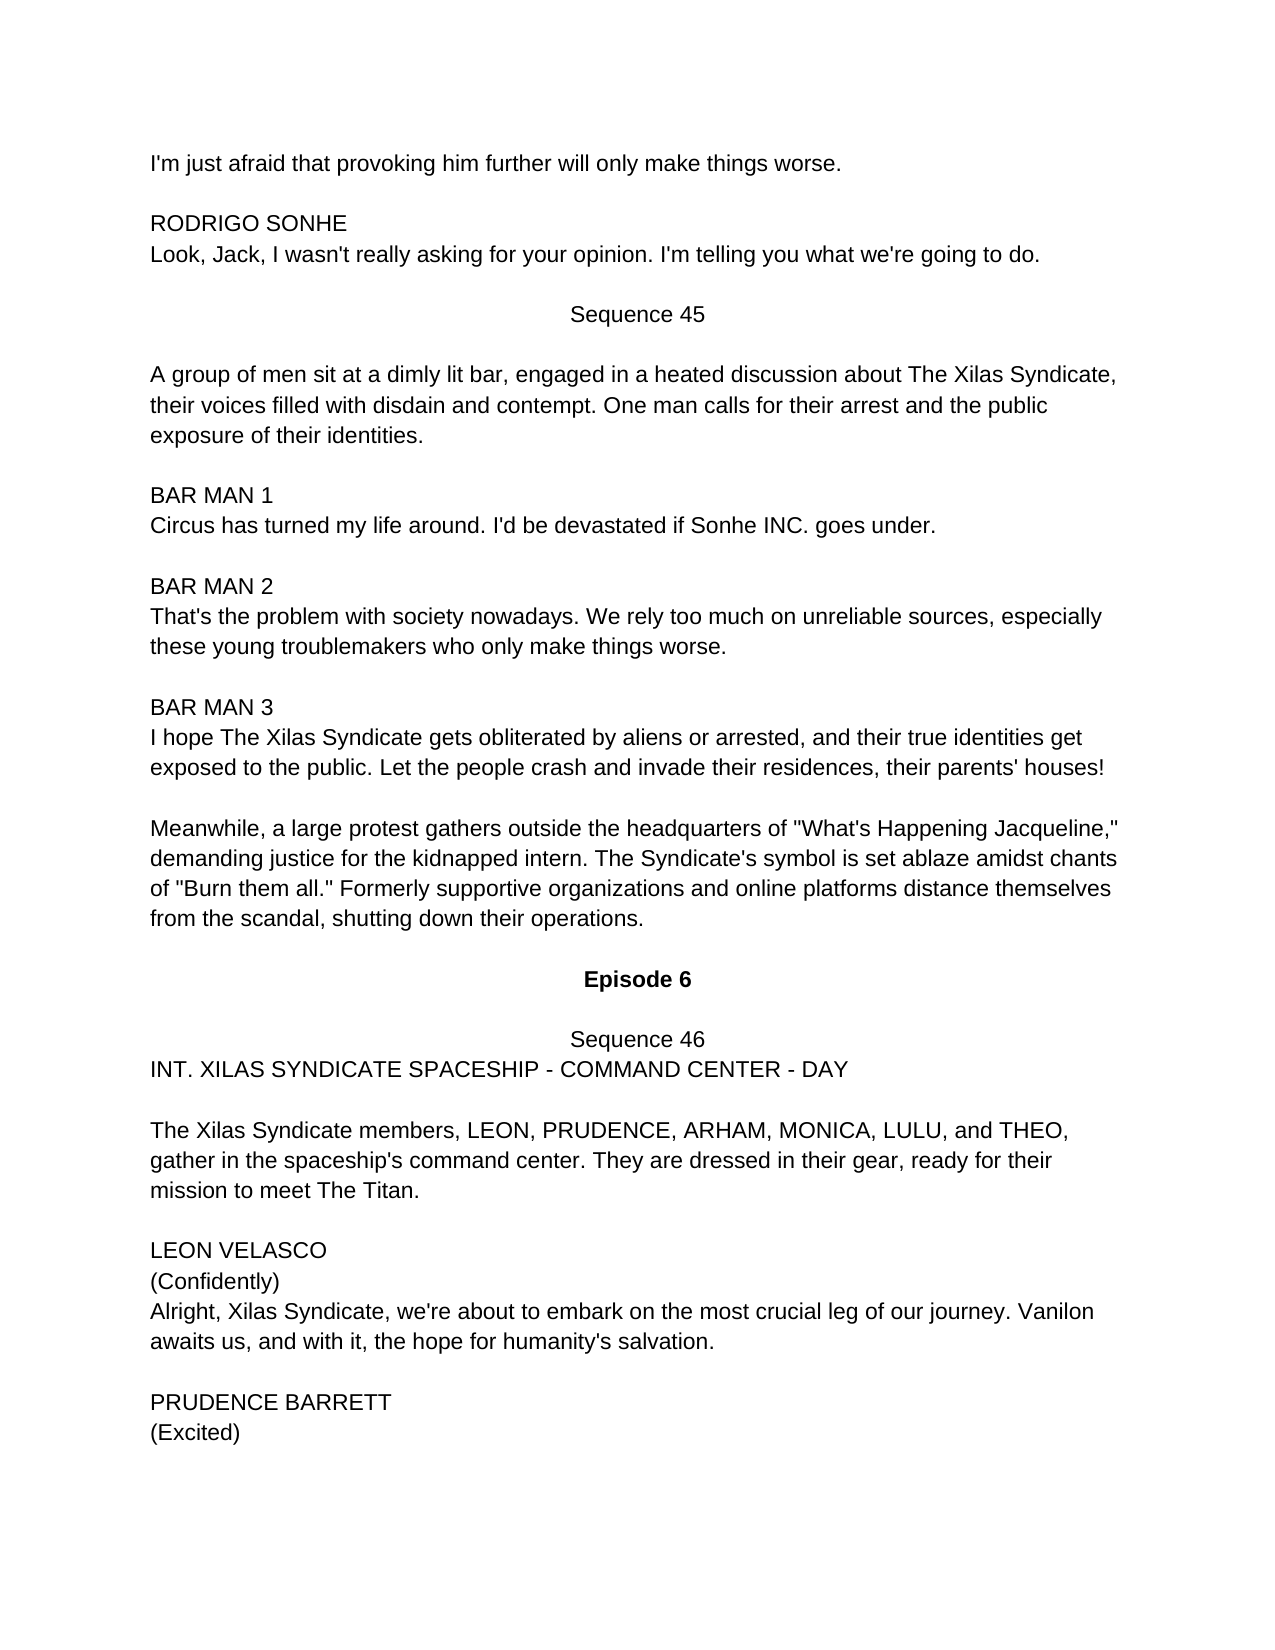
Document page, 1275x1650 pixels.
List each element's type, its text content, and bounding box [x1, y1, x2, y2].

text (Confidently) [150, 1268, 1125, 1294]
text INT. XILAS SYNDICATE SPACESHIP - COMMAND CENTER - DAY [150, 1056, 1125, 1083]
text RODRIGO SONHE [150, 210, 1125, 237]
text Circus has turned my life around. I'd be devastated if Sonhe INC. goes under. [150, 512, 1125, 539]
text Alright, Xilas Syndicate, we're about to embark on the most crucial leg of our journey. Vanilon awaits us, and with it, the hope for humanity's salvation. [150, 1298, 1125, 1354]
text I'm just afraid that provoking him further will only make things worse. [150, 150, 1125, 176]
text I hope The Xilas Syndicate gets obliterated by aliens or arrested, and their true identities get exposed to the public. Let the people crash and invade their residences, their parents' houses! [150, 724, 1125, 781]
text BAR MAN 2 [150, 573, 1125, 599]
text A group of men sit at a dimly lit bar, engaged in a heated discussion about The Xilas Syndicate, their voices filled with disdain and contempt. One man calls for their arrest and the public exposure of their identities. [150, 361, 1125, 448]
text Look, Jack, I wasn't really asking for your opinion. I'm telling you what we're going to do. [150, 241, 1125, 267]
text LEON VELASCO [150, 1237, 1125, 1264]
text Sequence 46 [150, 1026, 1125, 1052]
text PRUDENCE BARRETT [150, 1388, 1125, 1415]
text (Excited) [150, 1419, 1125, 1445]
text Episode 6 [150, 966, 1125, 992]
text BAR MAN 1 [150, 482, 1125, 509]
text BAR MAN 3 [150, 694, 1125, 720]
text That's the problem with society nowadays. We rely too much on unreliable sources, especially these young troublemakers who only make things worse. [150, 603, 1125, 660]
text Meanwhile, a large protest gathers outside the headquarters of "What's Happening Jacqueline," demanding justice for the kidnapped intern. The Syndicate's symbol is set ablaze amidst chants of "Burn them all." Formerly supportive organizations and online platforms distance themselves from the scandal, shutting down their operations. [150, 814, 1125, 932]
text Sequence 45 [150, 301, 1125, 327]
text The Xilas Syndicate members, LEON, PRUDENCE, ARHAM, MONICA, LULU, and THEO, gather in the spaceship's command center. They are dressed in their gear, ready for their mission to meet The Titan. [150, 1117, 1125, 1203]
